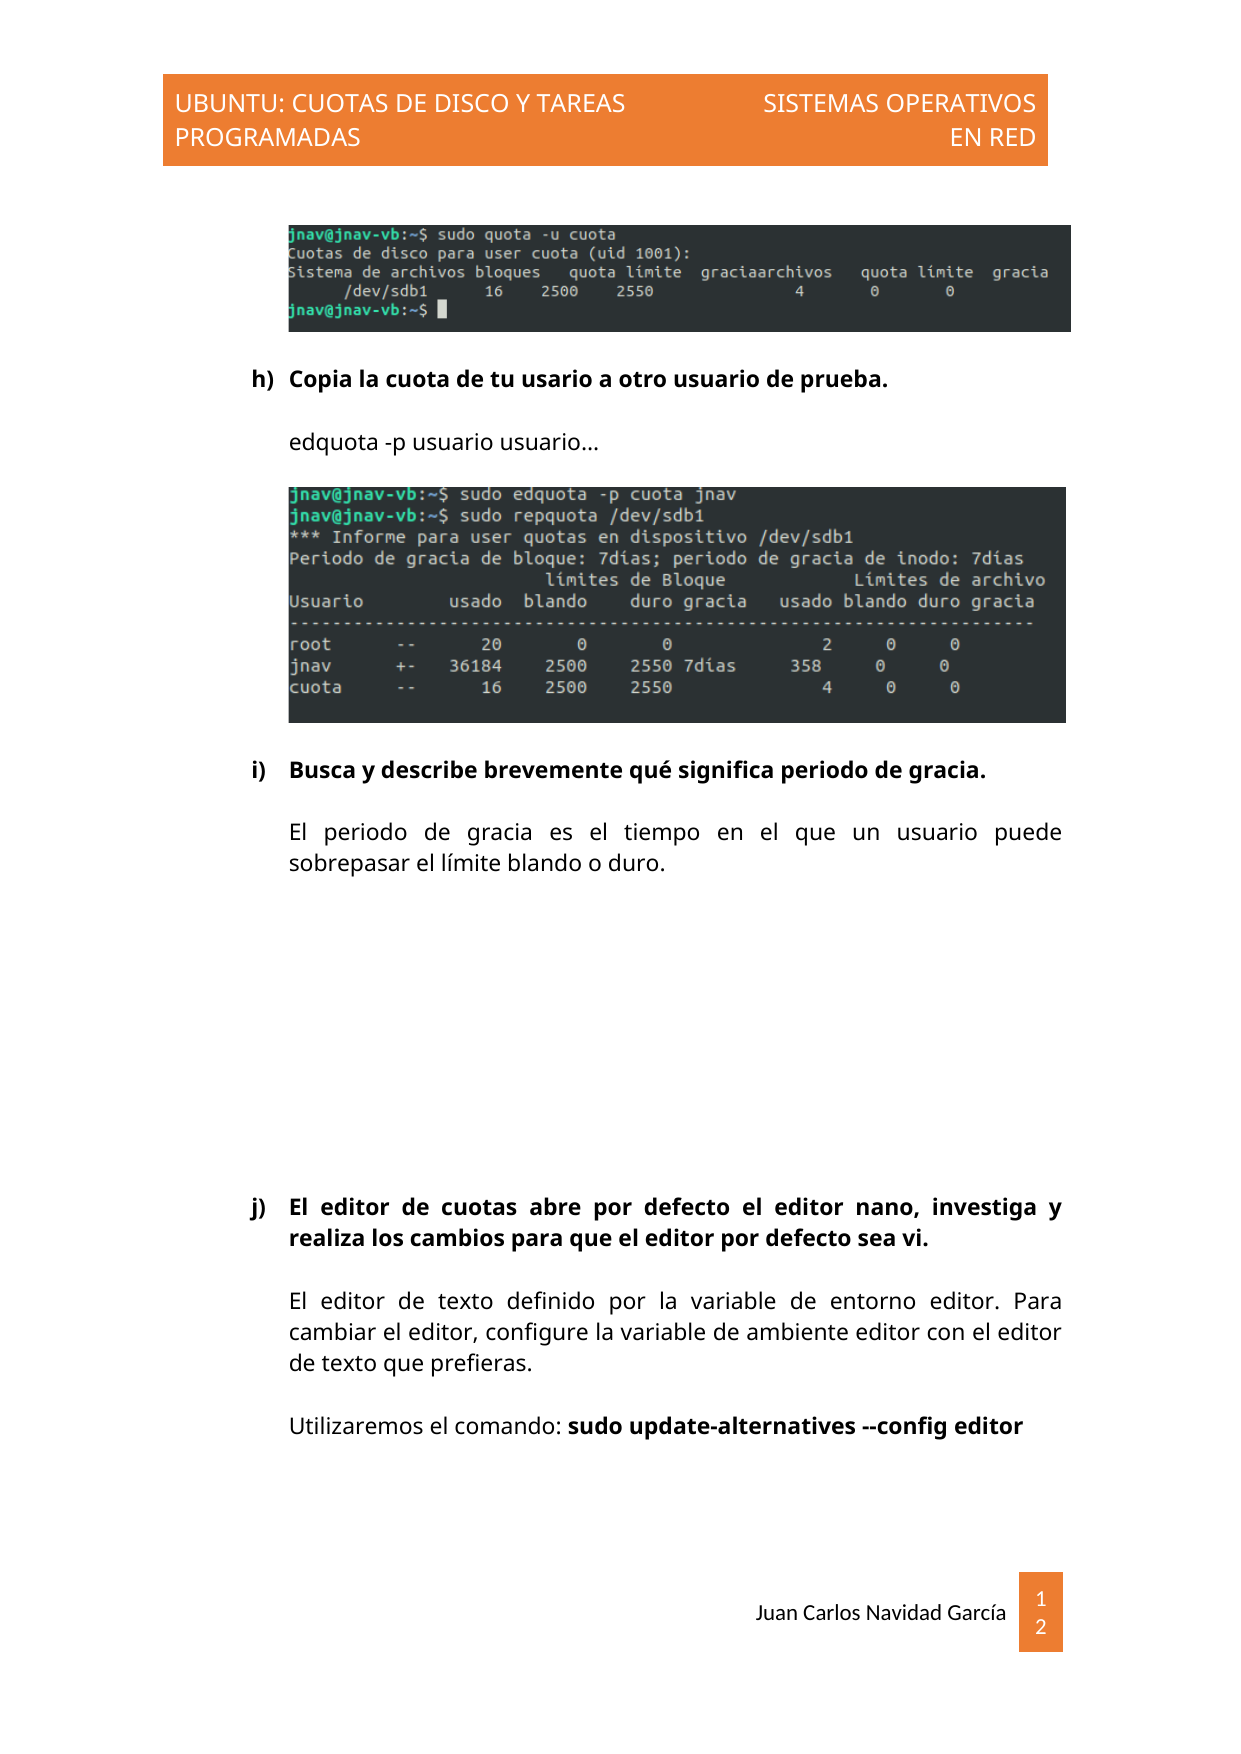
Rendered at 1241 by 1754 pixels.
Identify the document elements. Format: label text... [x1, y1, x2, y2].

text Utilizaremos el comando: sudo update-alternatives --config editor [288, 1410, 1063, 1441]
list Busca y describe brevemente qué significa periodo de gracia. [251, 753, 1063, 785]
list El periodo de gracia es el tiempo en el que un usuario puede sobrepasar el límite blando o duro. [288, 816, 1063, 878]
picture [288, 225, 1071, 332]
list El editor de cuotas abre por defecto el editor nano, investiga y realiza los cambios para que el editor por defecto sea vi. [251, 1191, 1063, 1253]
list Copia la cuota de tu usario a otro usuario de prueba. [251, 363, 1063, 394]
list edquota -p usuario usuario… [288, 425, 1063, 457]
picture [288, 487, 1066, 723]
list El editor de texto definido por la variable de entorno editor. Para cambiar el editor, configure la variable de ambiente editor con el editor de texto que prefieras. [288, 1285, 1063, 1378]
